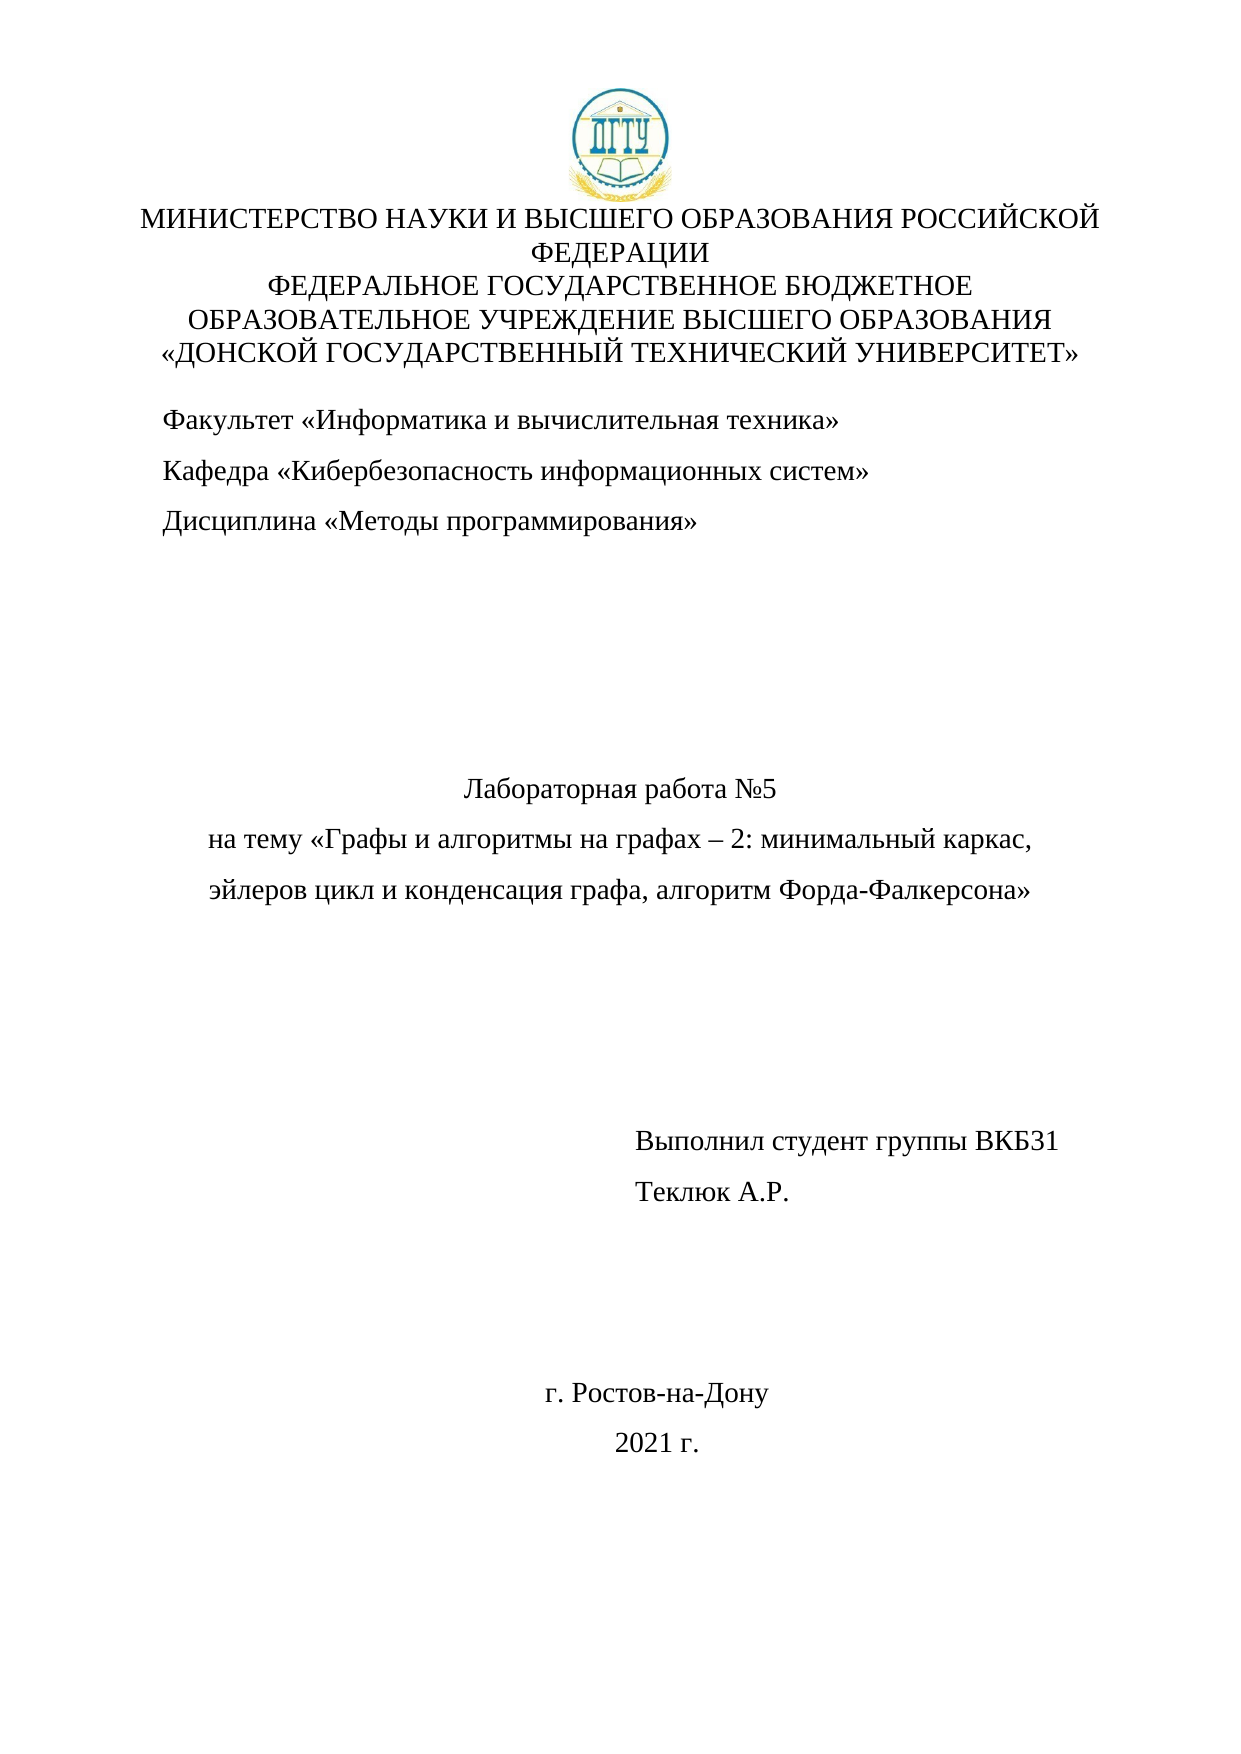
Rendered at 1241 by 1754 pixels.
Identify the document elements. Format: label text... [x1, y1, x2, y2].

text ОБРАЗОВАТЕЛЬНОЕ УЧРЕЖДЕНИЕ ВЫСШЕГО ОБРАЗОВАНИЯ [89, 302, 1152, 335]
picture [568, 88, 672, 202]
text Факультет «Информатика и вычислительная техника» [89, 402, 1152, 436]
text г. Ростов-на-Дону [89, 1375, 1152, 1409]
text эйлеров цикл и конденсация графа, алгоритм Форда-Фалкерсона» [89, 872, 1152, 906]
text 2021 г. [89, 1425, 1152, 1459]
text Выполнил студент группы ВКБ31 [635, 1123, 1152, 1157]
text на тему «Графы и алгоритмы на графах – 2: минимальный каркас, [89, 822, 1152, 855]
text ФЕДЕРАЛЬНОЕ ГОСУДАРСТВЕННОЕ БЮДЖЕТНОЕ [89, 268, 1152, 302]
text Кафедра «Кибербезопасность информационных систем» [89, 453, 1152, 486]
text МИНИСТЕРСТВО НАУКИ И ВЫСШЕГО ОБРАЗОВАНИЯ РОССИЙСКОЙ ФЕДЕРАЦИИ [89, 201, 1152, 268]
text Теклюк А.Р. [635, 1174, 1152, 1207]
text Дисциплина «Методы программирования» [89, 503, 1152, 537]
text Лабораторная работа №5 [89, 771, 1152, 805]
text «ДОНСКОЙ ГОСУДАРСТВЕННЫЙ ТЕХНИЧЕСКИЙ УНИВЕРСИТЕТ» [89, 335, 1152, 369]
